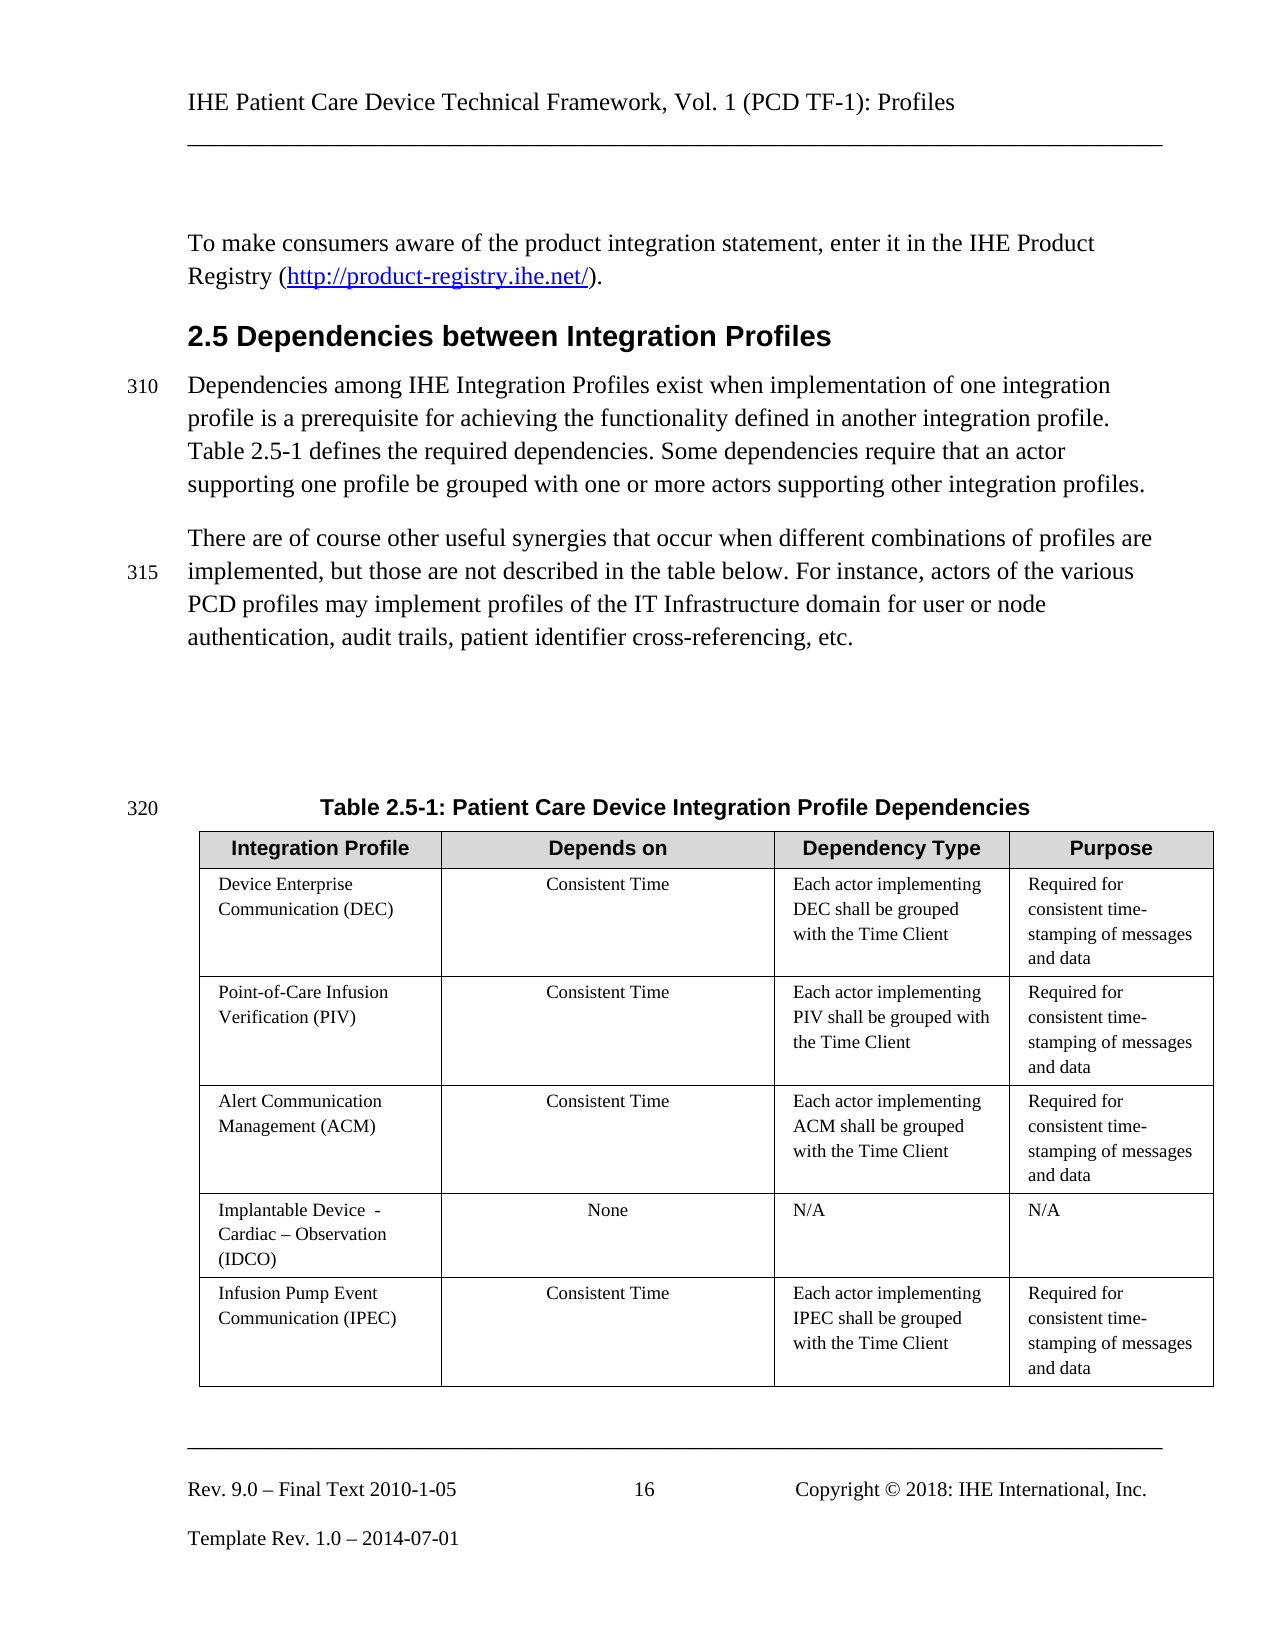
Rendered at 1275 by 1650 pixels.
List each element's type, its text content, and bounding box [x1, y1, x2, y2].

table_cell Required for consistent time-stamping of messages and data [1010, 1278, 1213, 1386]
table_cell Alert Communication Management (ACM) [200, 1086, 441, 1193]
table_cell Consistent Time [442, 1086, 774, 1193]
text Dependencies among IHE Integration Profiles exist when implementation of one integration profile is a prerequisite for achieving the functionality defined in another integration profile. Table 2.5-1 defines the required dependencies. Some dependencies require that an actor supporting one profile be grouped with one or more actors supporting other integration profiles. [187, 370, 1162, 498]
table_cell Infusion Pump Event Communication (IPEC) [200, 1278, 441, 1386]
table_cell Consistent Time [442, 1278, 774, 1386]
table_cell Point-of-Care Infusion Verification (PIV) [200, 977, 441, 1085]
table_header Depends on [442, 832, 774, 868]
table_cell Each actor implementing PIV shall be grouped with the Time Client [775, 977, 1009, 1085]
subtitle Dependencies between Integration Profiles [187, 319, 1162, 353]
table_cell N/A [1010, 1194, 1213, 1277]
table_cell Consistent Time [442, 869, 774, 976]
table_header Purpose [1010, 832, 1213, 868]
table_cell Required for consistent time-stamping of messages and data [1010, 977, 1213, 1085]
table_cell Implantable Device - Cardiac – Observation (IDCO) [200, 1194, 441, 1277]
table_cell None [442, 1194, 774, 1277]
table_cell Each actor implementing ACM shall be grouped with the Time Client [775, 1086, 1009, 1193]
table_cell Each actor implementing DEC shall be grouped with the Time Client [775, 869, 1009, 976]
table_cell Required for consistent time-stamping of messages and data [1010, 869, 1213, 976]
table_header Dependency Type [775, 832, 1009, 868]
table_cell Device Enterprise Communication (DEC) [200, 869, 441, 976]
table_header Integration Profile [200, 832, 441, 868]
text There are of course other useful synergies that occur when different combinations of profiles are implemented, but those are not described in the table below. For instance, actors of the various PCD profiles may implement profiles of the IT Infrastructure domain for user or node authentication, audit trails, patient identifier cross-referencing, etc. [187, 523, 1162, 651]
table_cell N/A [775, 1194, 1009, 1277]
table_cell Each actor implementing IPEC shall be grouped with the Time Client [775, 1278, 1009, 1386]
table_cell Consistent Time [442, 977, 774, 1085]
table_cell Required for consistent time-stamping of messages and data [1010, 1086, 1213, 1193]
text To make consumers aware of the product integration statement, enter it in the IHE Product Registry (http://product-registry.ihe.net/). [187, 228, 1162, 290]
title Table 2.5-1: Patient Care Device Integration Profile Dependencies [187, 794, 1162, 821]
